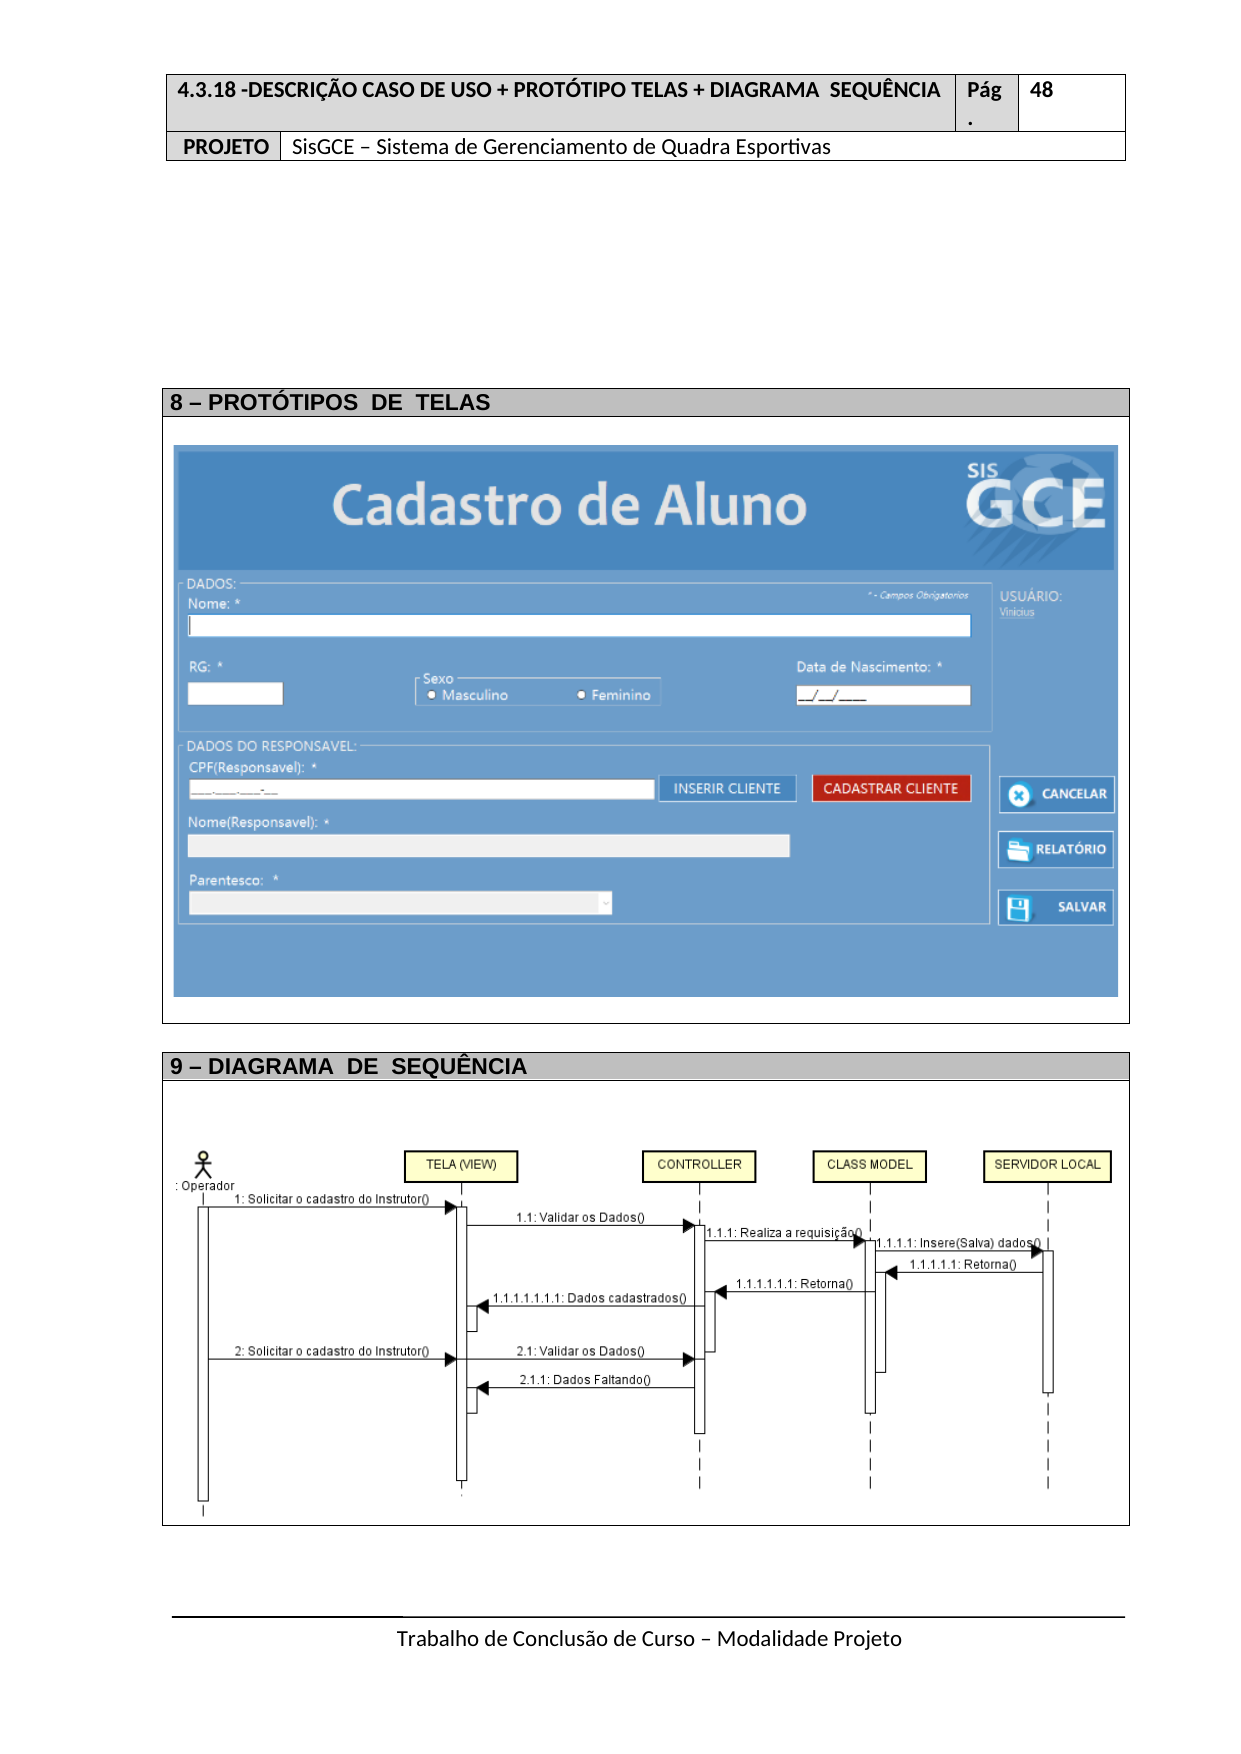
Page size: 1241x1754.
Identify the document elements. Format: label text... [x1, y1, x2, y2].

table_cell [163, 417, 1129, 1023]
picture [169, 1133, 1115, 1525]
table_header 9 – DIAGRAMA DE SEQUÊNCIA [163, 1053, 1129, 1079]
picture [173, 445, 1119, 997]
table_header 8 – PROTÓTIPOS DE TELAS [163, 389, 1129, 416]
table_cell [163, 1081, 1129, 1525]
